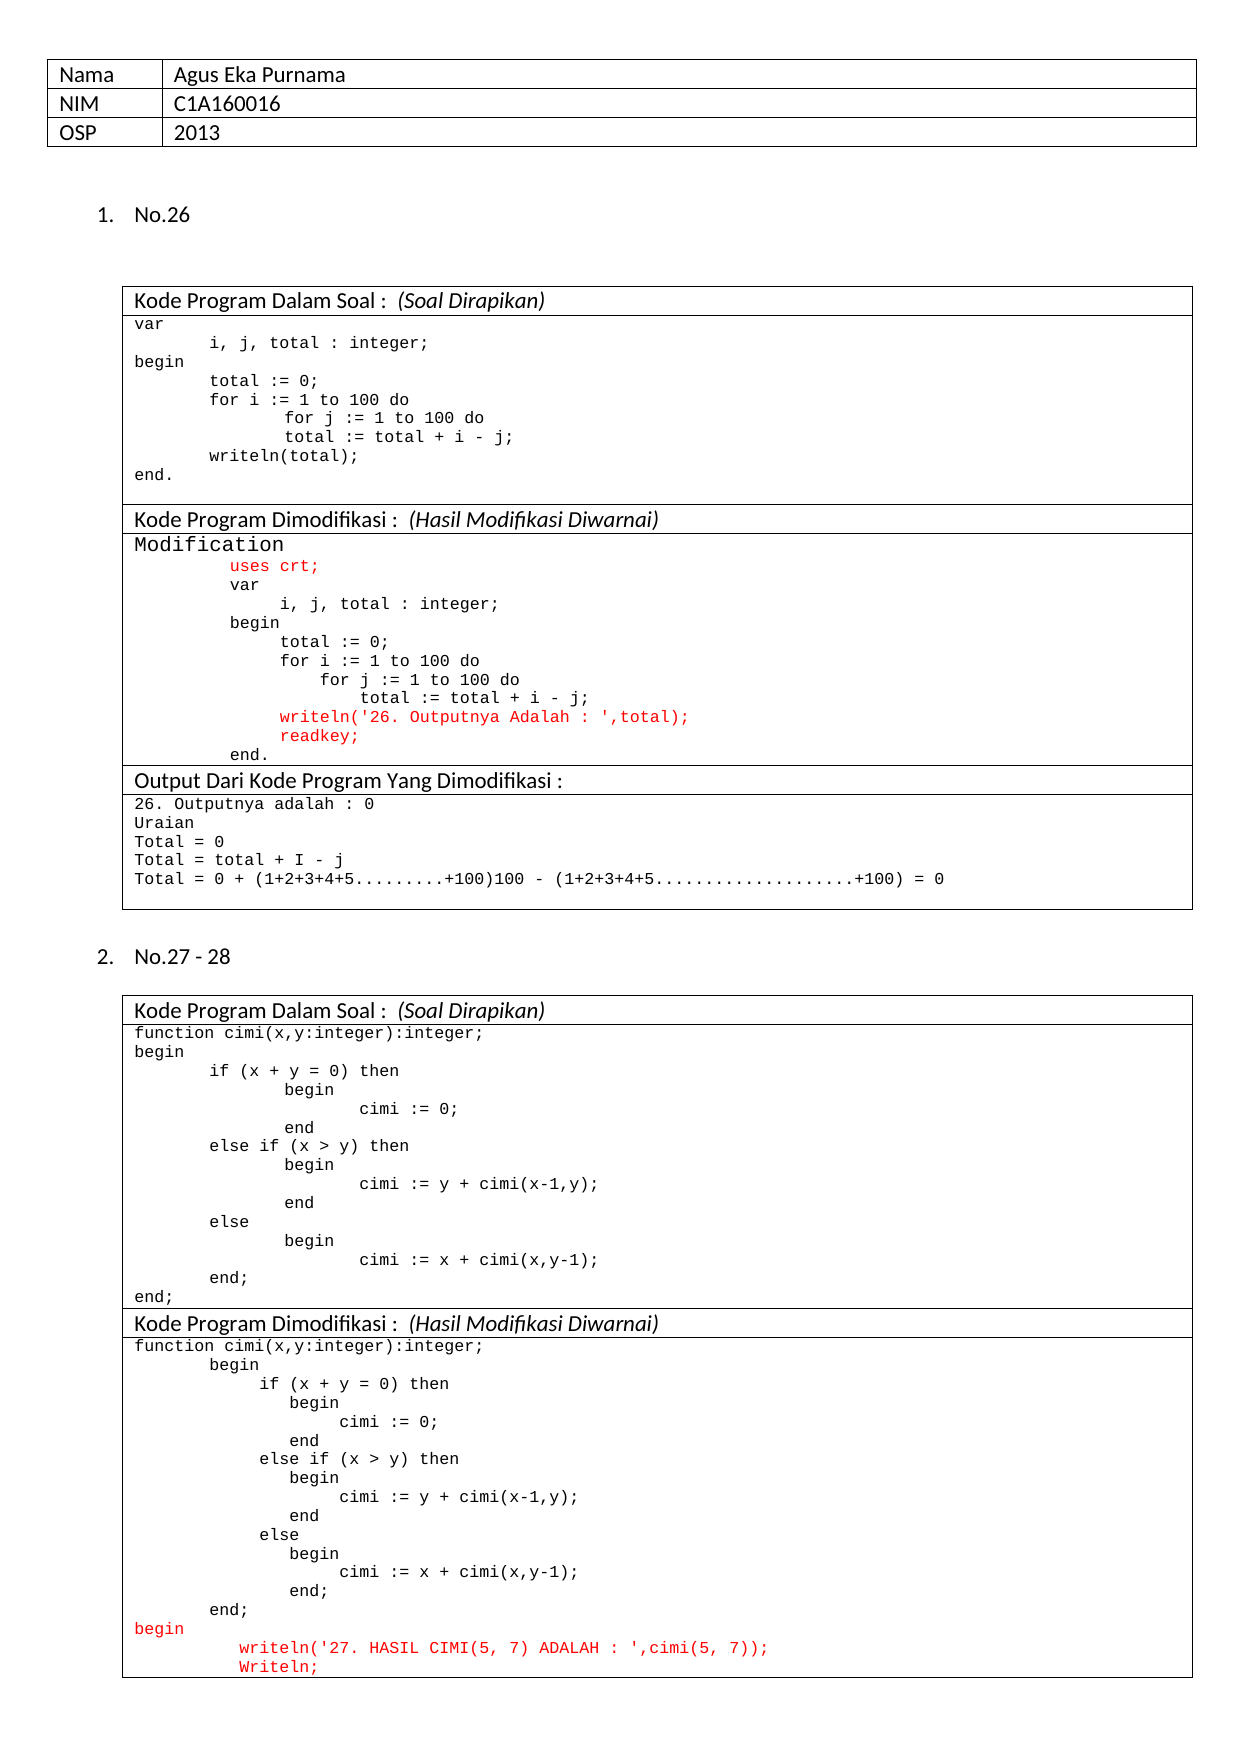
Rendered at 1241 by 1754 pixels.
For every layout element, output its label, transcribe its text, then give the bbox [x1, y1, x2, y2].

table_cell 2013 [163, 118, 1196, 146]
list No.26 [97, 200, 1181, 228]
table_header Kode Program Dalam Soal : (Soal Dirapikan) [123, 287, 1192, 314]
table_cell var i, j, total : integer; begin total := 0; for i := 1 to 100 do for j := 1 to 100 do total := total + i - j; writeln(total); end. [123, 316, 1192, 504]
table_cell Output Dari Kode Program Yang Dimodifikasi : [123, 766, 1192, 794]
table_cell Modification uses crt; var i, j, total : integer; begin total := 0; for i := 1 to 100 do for j := 1 to 100 do total := total + i - j; writeln('26. Outputnya Adalah : ',total); readkey; end. [123, 534, 1192, 765]
table_header Nama [48, 60, 162, 88]
table_cell Kode Program Dimodifikasi : (Hasil Modifikasi Diwarnai) [123, 1309, 1192, 1337]
table_cell 26. Outputnya adalah : 0 Uraian Total = 0 Total = total + I - j Total = 0 + (1+2+3+4+5.........+100)100 - (1+2+3+4+5....................+100) = 0 [123, 795, 1192, 908]
table_cell Kode Program Dimodifikasi : (Hasil Modifikasi Diwarnai) [123, 505, 1192, 533]
table_cell OSP [48, 118, 162, 146]
table_cell function cimi(x,y:integer):integer; begin if (x + y = 0) then begin cimi := 0; end else if (x > y) then begin cimi := y + cimi(x-1,y); end else begin cimi := x + cimi(x,y-1); end; end; [123, 1025, 1192, 1308]
list No.27 - 28 [97, 942, 1181, 970]
table_header Agus Eka Purnama [163, 60, 1196, 88]
table_cell C1A160016 [163, 89, 1196, 117]
table_header Kode Program Dalam Soal : (Soal Dirapikan) [123, 996, 1192, 1024]
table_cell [123, 1338, 1192, 1677]
table_cell NIM [48, 89, 162, 117]
